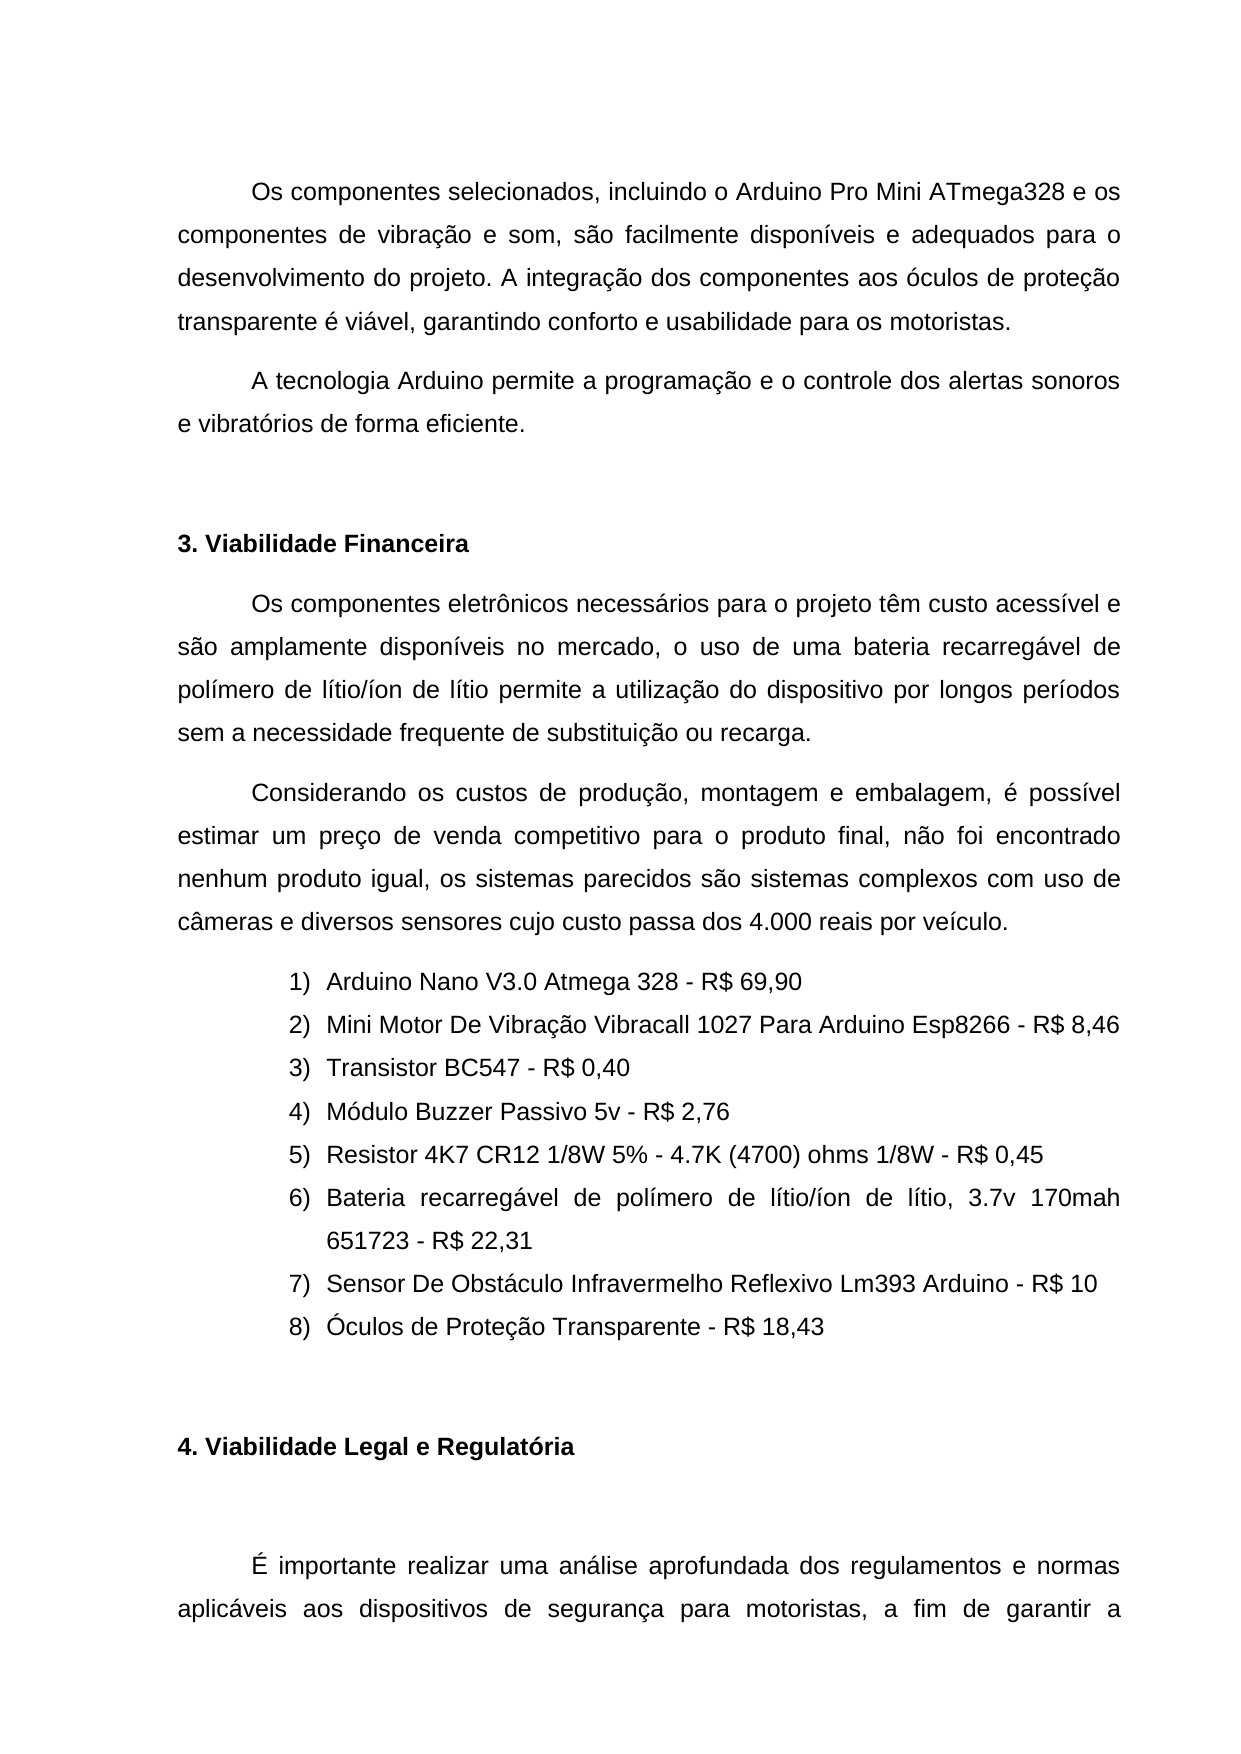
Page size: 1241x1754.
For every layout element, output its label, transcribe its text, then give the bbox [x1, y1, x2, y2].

list Arduino Nano V3.0 Atmega 328 - R$ 69,90 [288, 967, 1122, 996]
list Módulo Buzzer Passivo 5v - R$ 2,76 [288, 1097, 1122, 1125]
text A tecnologia Arduino permite a programação e o controle dos alertas sonoros e vibratórios de forma eficiente. [177, 366, 1122, 438]
text Os componentes eletrônicos necessários para o projeto têm custo acessível e são amplamente disponíveis no mercado, o uso de uma bateria recarregável de polímero de lítio/íon de lítio permite a utilização do dispositivo por longos períodos sem a necessidade frequente de substituição ou recarga. [177, 589, 1122, 747]
list Óculos de Proteção Transparente - R$ 18,43 [288, 1312, 1122, 1341]
list Bateria recarregável de polímero de lítio/íon de lítio, 3.7v 170mah 651723 - R$ 22,31 [288, 1183, 1122, 1255]
list Resistor 4K7 CR12 1/8W 5% - 4.7K (4700) ohms 1/8W - R$ 0,45 [288, 1140, 1122, 1168]
text Os componentes selecionados, incluindo o Arduino Pro Mini ATmega328 e os componentes de vibração e som, são facilmente disponíveis e adequados para o desenvolvimento do projeto. A integração dos componentes aos óculos de proteção transparente é viável, garantindo conforto e usabilidade para os motoristas. [177, 177, 1122, 335]
list Sensor De Obstáculo Infravermelho Reflexivo Lm393 Arduino - R$ 10 [288, 1269, 1122, 1298]
text 4. Viabilidade Legal e Regulatória [177, 1432, 1122, 1461]
text Considerando os custos de produção, montagem e embalagem, é possível estimar um preço de venda competitivo para o produto final, não foi encontrado nenhum produto igual, os sistemas parecidos são sistemas complexos com uso de câmeras e diversos sensores cujo custo passa dos 4.000 reais por veículo. [177, 778, 1122, 936]
text 3. Viabilidade Financeira [177, 529, 1122, 558]
list Transistor BC547 - R$ 0,40 [288, 1053, 1122, 1082]
list Mini Motor De Vibração Vibracall 1027 Para Arduino Esp8266 - R$ 8,46 [288, 1010, 1122, 1039]
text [177, 1551, 1122, 1623]
